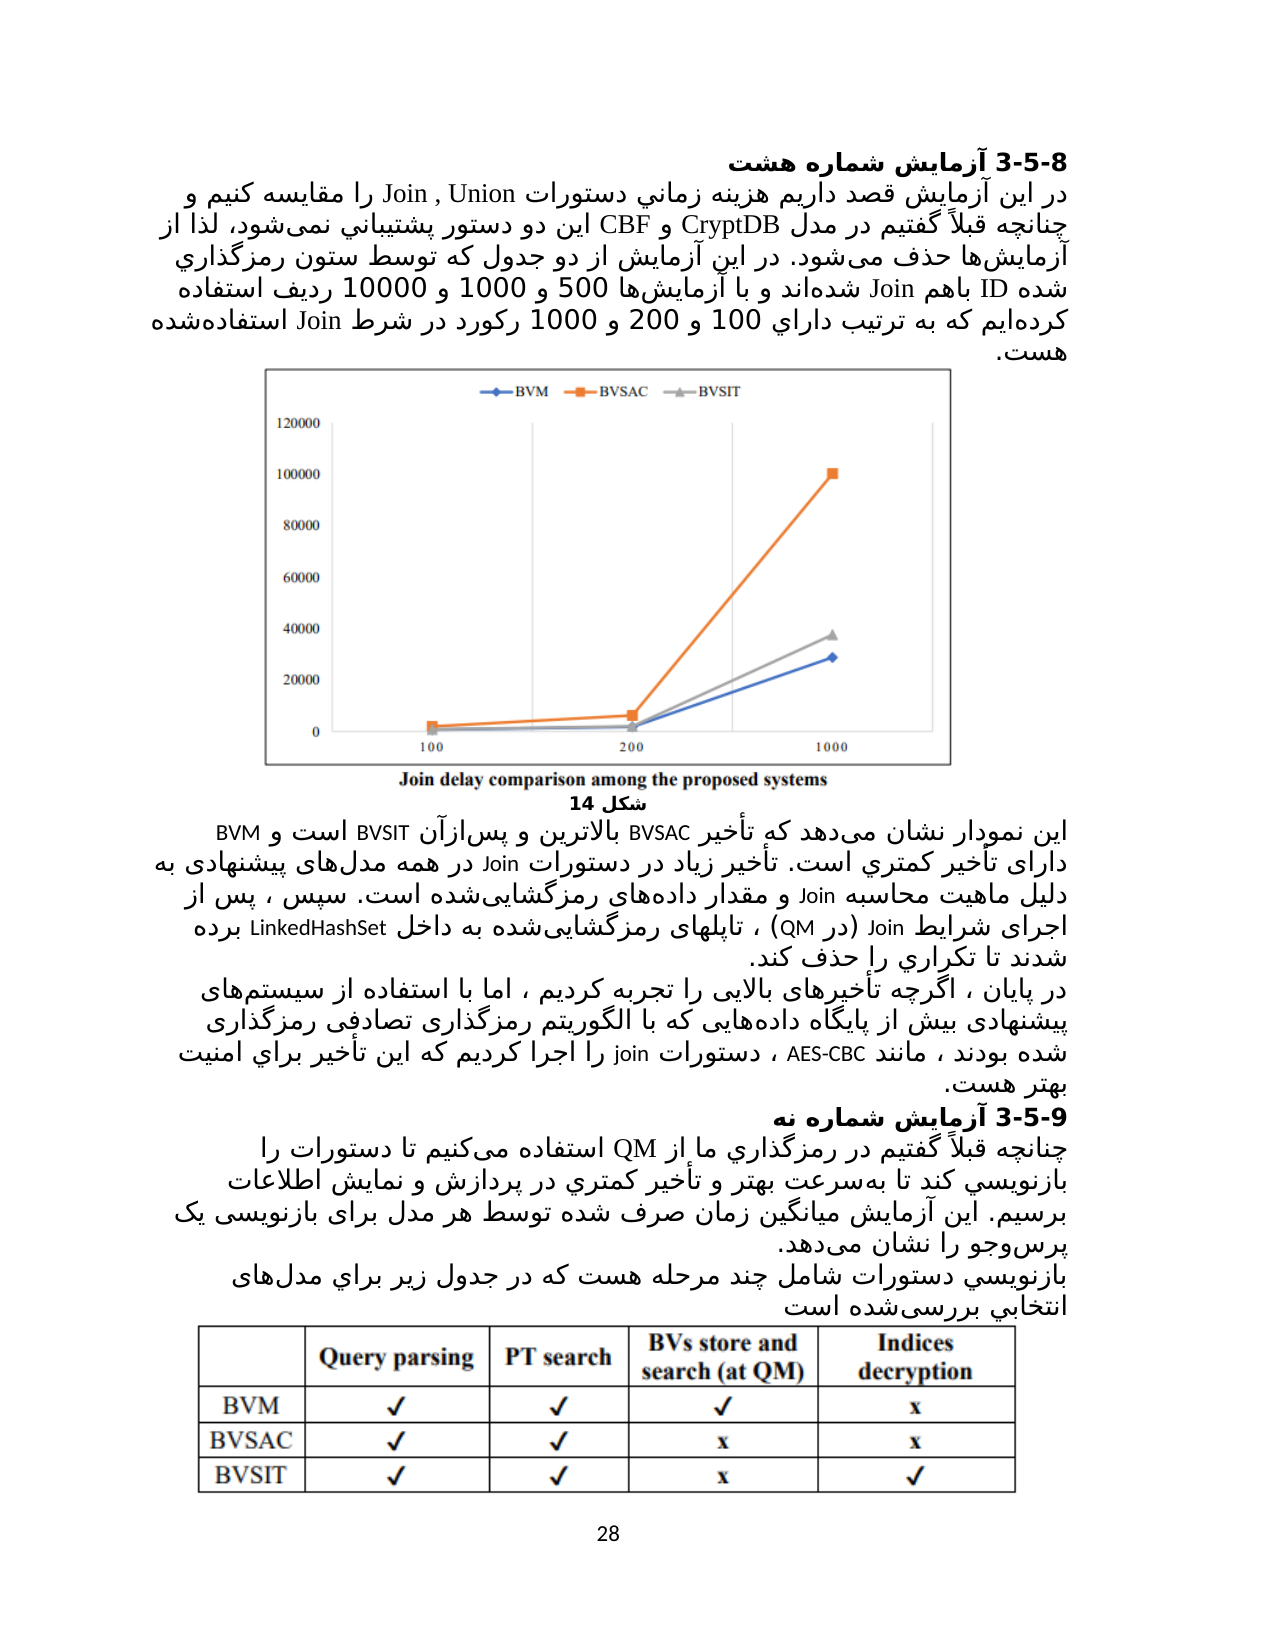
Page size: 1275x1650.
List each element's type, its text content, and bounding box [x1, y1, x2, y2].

picture [261, 367, 954, 794]
text اين نمودار نشان می‌دهد که تأخیر BVSAC بالاترین و پس‌ازآن BVSIT است و BVM دارای تأخیر كمتري است. تأخیر زیاد در دستورات Join در همه مدل‌های پیشنهادی به دلیل ماهیت محاسبه Join و مقدار داده‌های رمزگشایی‌شده است. سپس ، پس از اجرای شرایط Join (در QM) ، تاپلهای رمزگشایی‌شده به داخل LinkedHashSet برده شدند تا تكراري را حذف کند. [148, 815, 1068, 973]
subtitle 3-5-9 آزمايش شماره نه [148, 1103, 1068, 1132]
subtitle 3-5-8 آزمايش شماره هشت [148, 148, 1068, 177]
text در پایان ، اگرچه تأخیرهای بالایی را تجربه کردیم ، اما با استفاده از سیستم‌های پیشنهادی بیش از پایگاه داده‌هایی که با الگوریتم رمزگذاری تصادفی رمزگذاری شده بودند ، مانند AES-CBC ، دستورات join را اجرا کردیم كه اين تأخیر براي امنيت بهتر هست. [148, 973, 1068, 1099]
picture [192, 1322, 1024, 1501]
text بازنويسي دستورات شامل چند مرحله هست كه در جدول زير براي مدل‌های انتخابي بررسی‌شده است [148, 1259, 1068, 1322]
text در اين آزمايش قصد داريم هزينه زماني دستورات Join , Union را مقايسه كنيم و چنانچه قبلاً گفتيم در مدل CryptDB و CBF اين دو دستور پشتيباني نمی‌شود، لذا از آزمایش‌ها حذف می‌شود. در اين آزمايش از دو جدول كه توسط ستون رمزگذاري شده ID باهم Join شده‌اند و با آزمایش‌ها 500 و 1000 و 10000 رديف استفاده کرده‌ایم كه به ترتيب داراي 100 و 200 و 1000 ركورد در شرط Join استفاده‌شده هست. [148, 177, 1068, 367]
text شكل 14 [148, 793, 1068, 815]
text چنانچه قبلاً گفتيم در رمزگذاري ما از QM استفاده می‌کنیم تا دستورات را بازنويسي كند تا به‌سرعت بهتر و تأخیر كمتري در پردازش و نمايش اطلاعات برسيم. اين آزمايش میانگین زمان صرف شده توسط هر مدل برای بازنویسی یک پرس‌وجو را نشان می‌دهد. [148, 1132, 1068, 1259]
